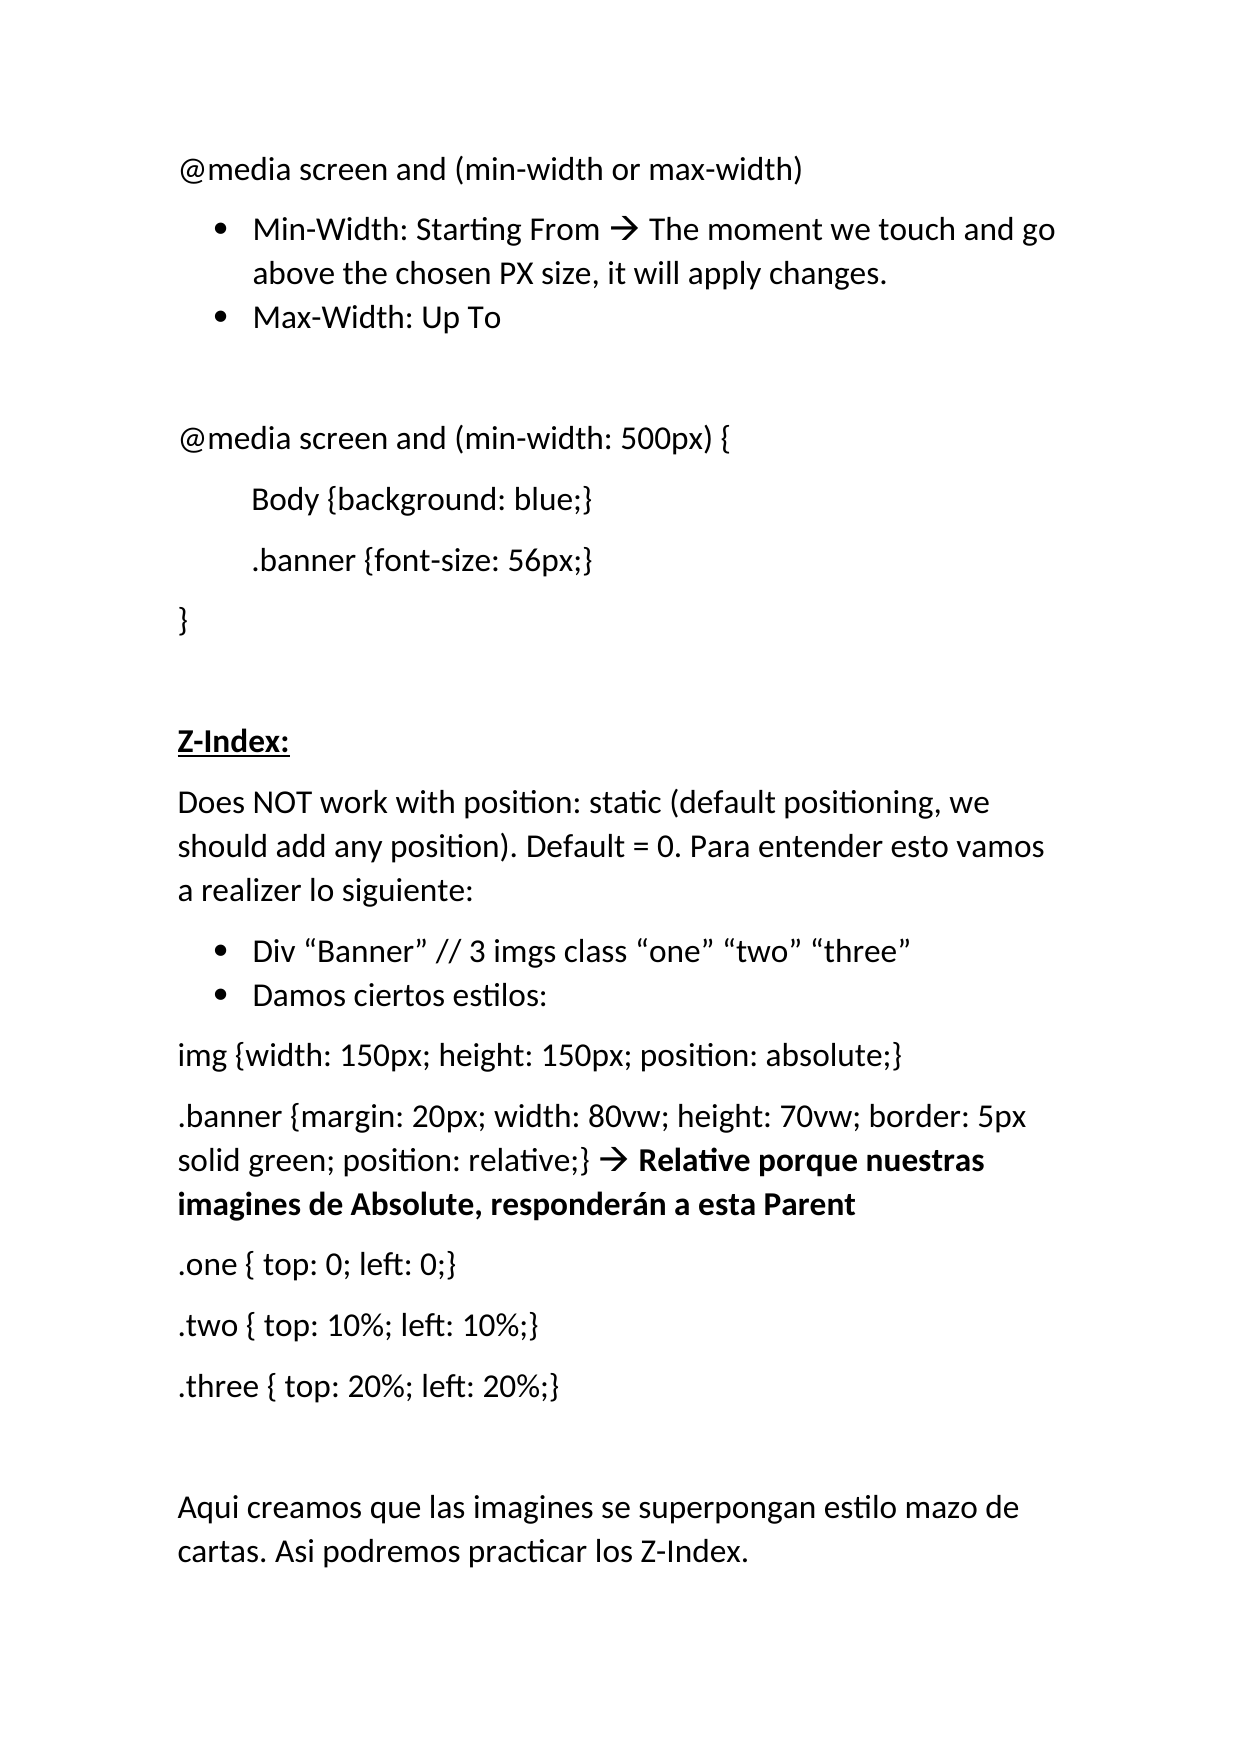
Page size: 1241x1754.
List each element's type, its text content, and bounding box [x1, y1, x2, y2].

list Max-Width: Up To [215, 296, 1063, 337]
list Damos ciertos estilos: [215, 974, 1063, 1014]
list Div “Banner” // 3 imgs class “one” “two” “three” [215, 930, 1063, 970]
text .one { top: 0; left: 0;} [177, 1243, 1063, 1284]
text .three { top: 20%; left: 20%;} [177, 1365, 1063, 1405]
text Z-Index: [177, 721, 1063, 761]
text Does NOT work with position: static (default positioning, we should add any position). Default = 0. Para entender esto vamos a realizer lo siguiente: [177, 781, 1063, 910]
text Aqui creamos que las imagines se superpongan estilo mazo de cartas. Asi podremos practicar los Z-Index. [177, 1486, 1063, 1571]
text @media screen and (min-width or max-width) [177, 148, 1063, 188]
text } [177, 599, 1063, 640]
list Min-Width: Starting From The moment we touch and go above the chosen PX size, it will apply changes. [215, 208, 1063, 293]
text .two { top: 10%; left: 10%;} [177, 1304, 1063, 1345]
text Body {background: blue;} [177, 478, 1063, 519]
text .banner {margin: 20px; width: 80vw; height: 70vw; border: 5px solid green; position: relative;} Relative porque nuestras imagines de Absolute, responderán a esta Parent [177, 1095, 1063, 1223]
text @media screen and (min-width: 500px) { [177, 417, 1063, 458]
text img {width: 150px; height: 150px; position: absolute;} [177, 1034, 1063, 1075]
text .banner {font-size: 56px;} [177, 539, 1063, 579]
